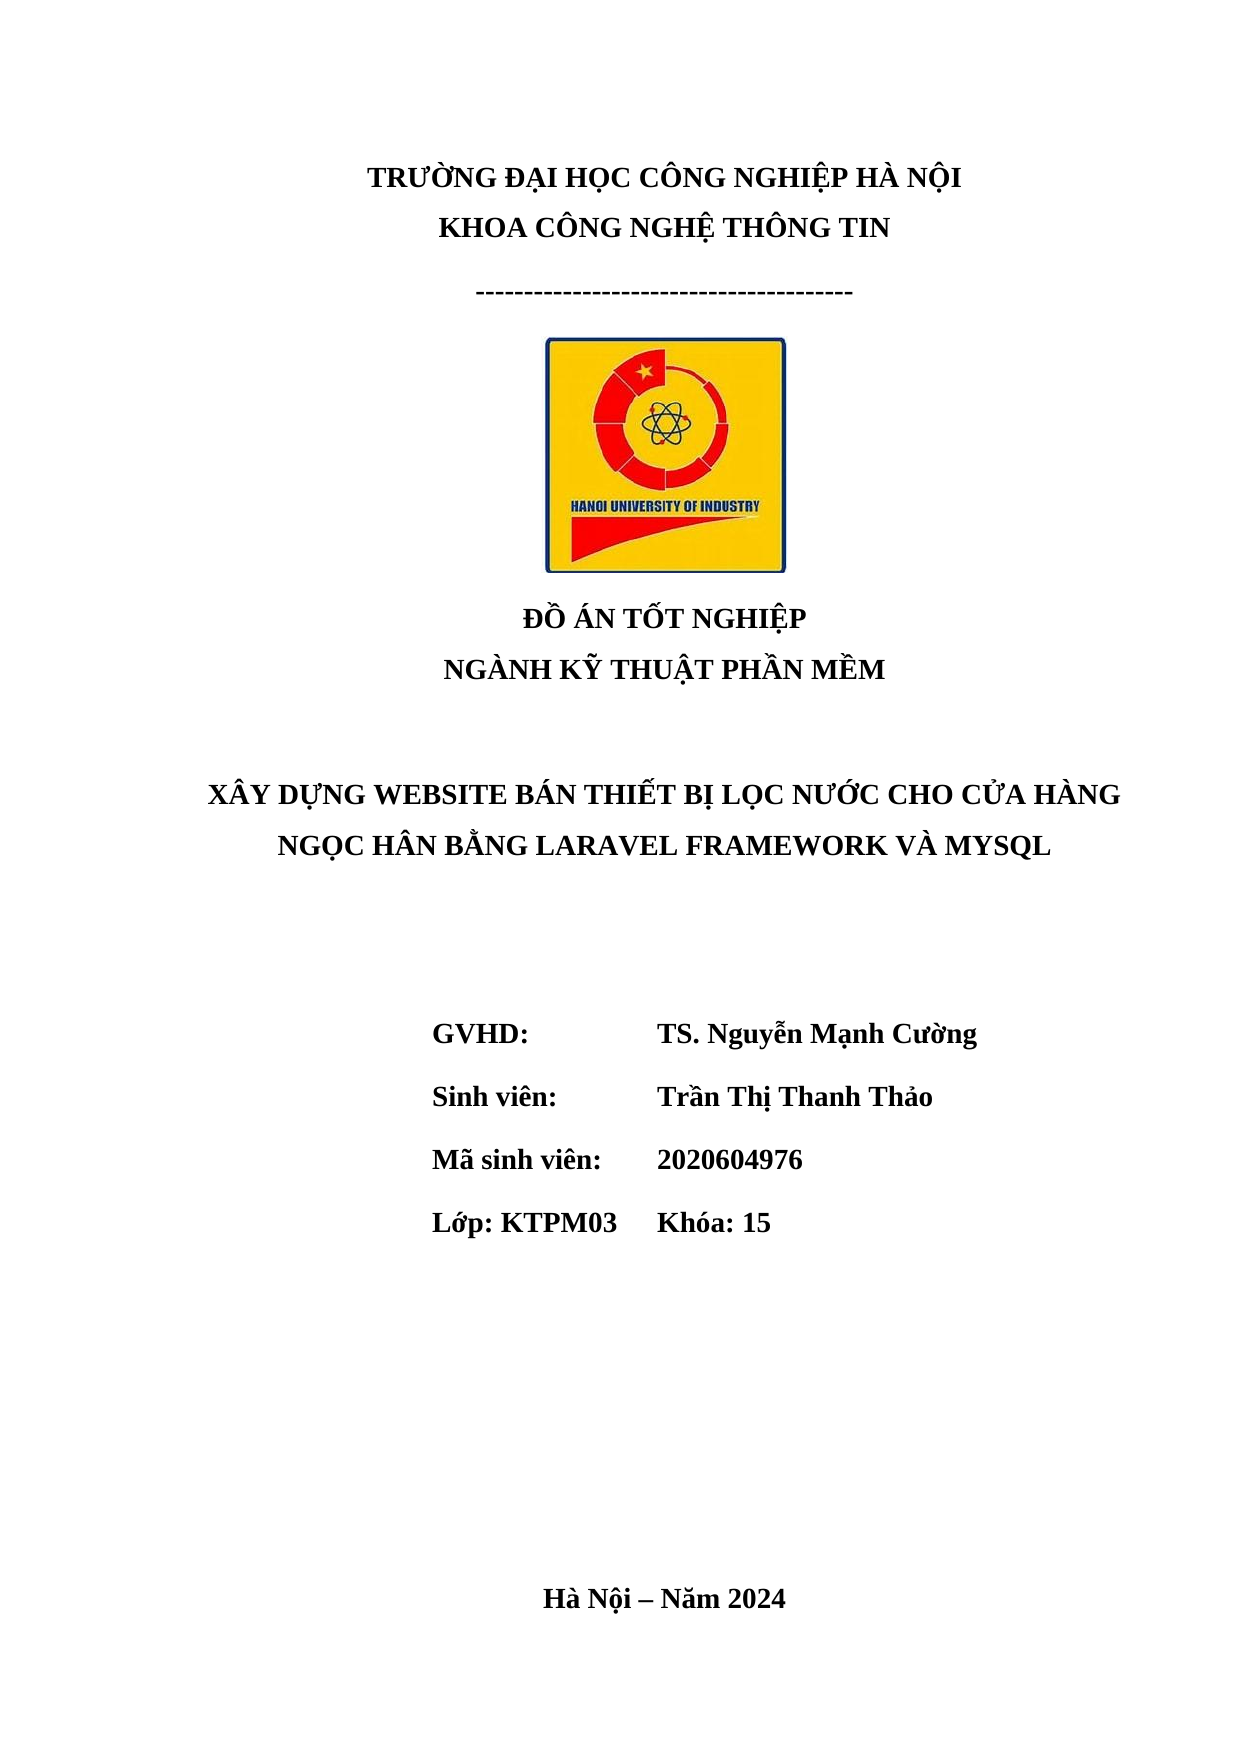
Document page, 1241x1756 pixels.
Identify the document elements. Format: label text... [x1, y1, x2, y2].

picture [541, 336, 788, 573]
text Hà Nội – Năm 2024 [207, 1582, 1122, 1615]
text --------------------------------------- [207, 273, 1122, 307]
text GVHD: TS. Nguyễn Mạnh Cường [432, 1016, 1122, 1050]
text TRƯỜNG ĐẠI HỌC CÔNG NGHIỆP HÀ NỘI KHOA CÔNG NGHỆ THÔNG TIN [207, 160, 1122, 244]
text Lớp: KTPM03 Khóa: 15 [432, 1205, 1122, 1238]
text Mã sinh viên: 2020604976 [432, 1142, 1122, 1175]
text XÂY DỰNG WEBSITE BÁN THIẾT BỊ LỌC NƯỚC CHO CỬA HÀNG NGỌC HÂN BẰNG LARAVEL FRAMEWORK VÀ MYSQL [207, 777, 1122, 861]
text ĐỒ ÁN TỐT NGHIỆP NGÀNH KỸ THUẬT PHẦN MỀM [207, 602, 1122, 685]
text Sinh viên: Trần Thị Thanh Thảo [432, 1079, 1122, 1113]
